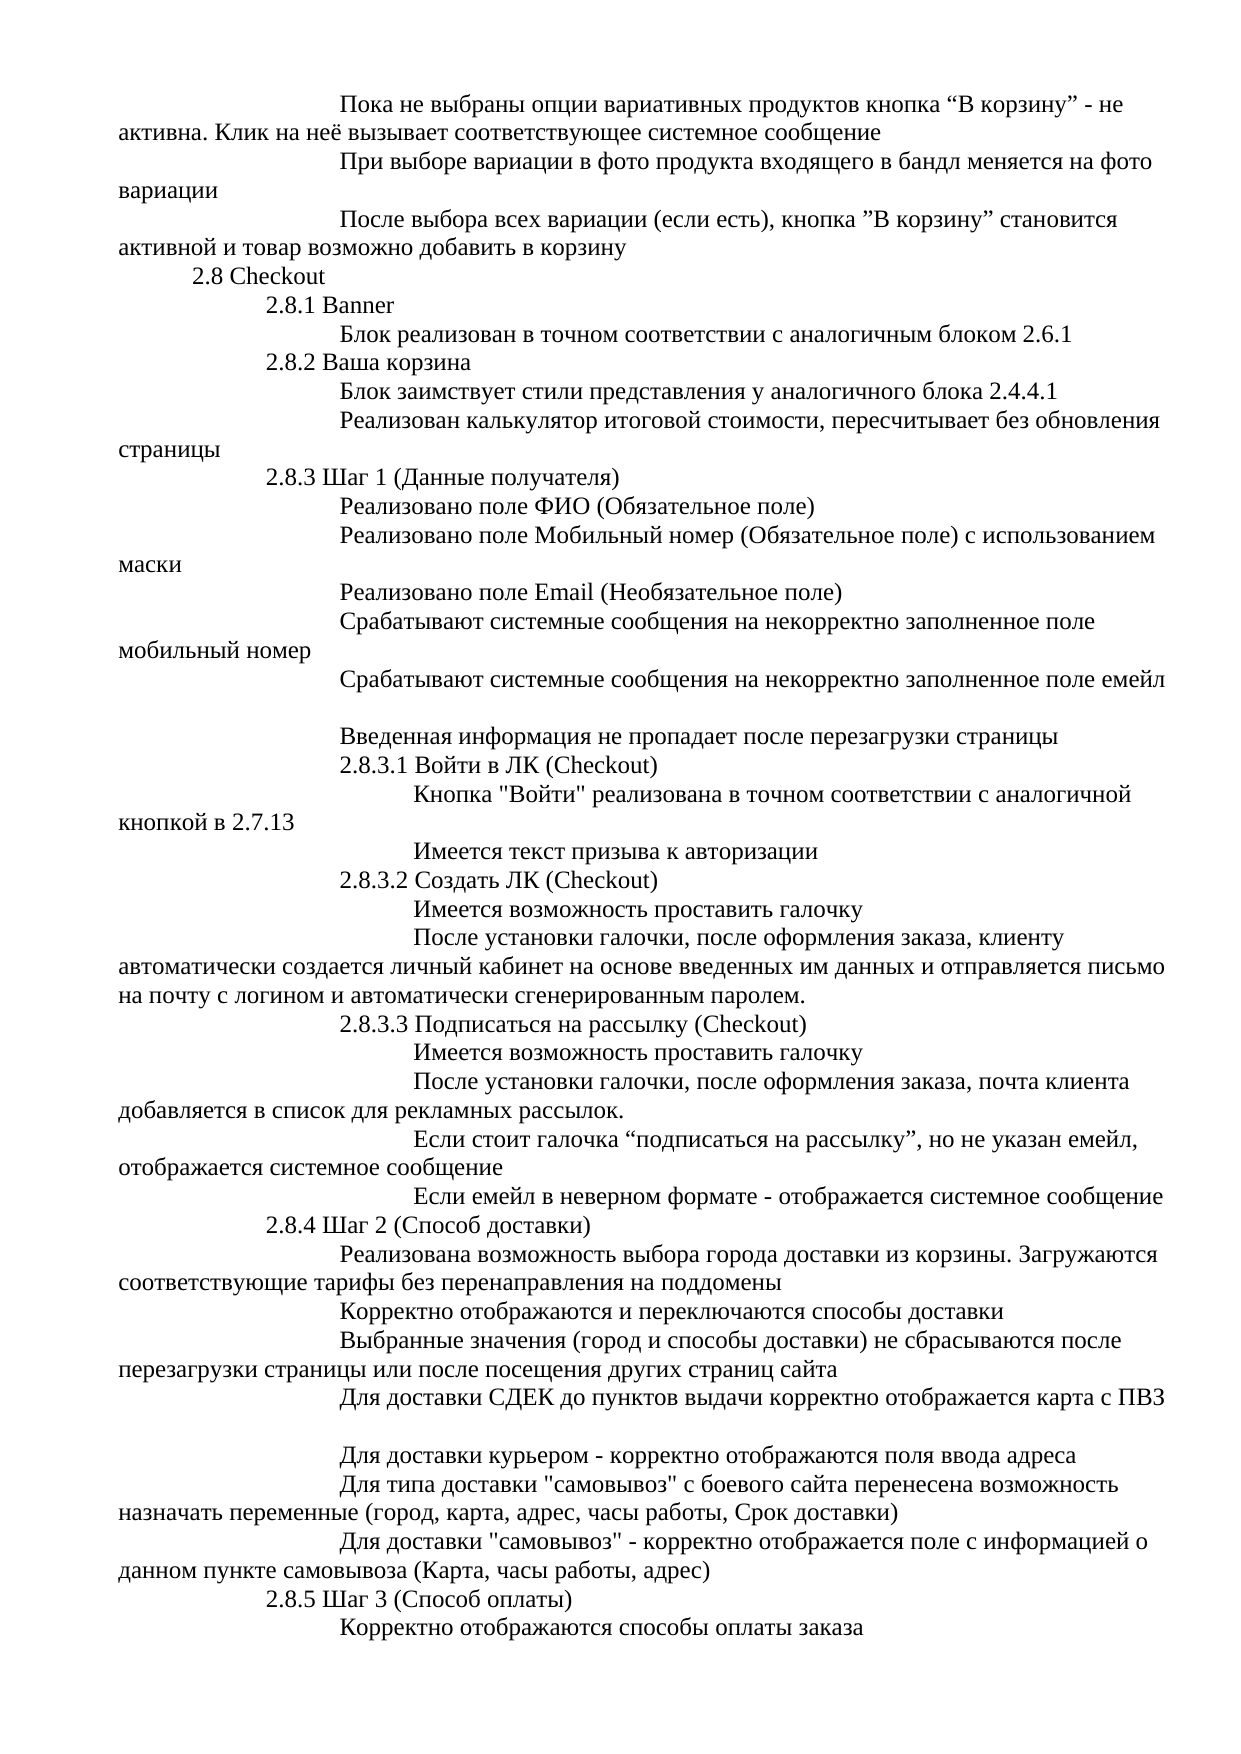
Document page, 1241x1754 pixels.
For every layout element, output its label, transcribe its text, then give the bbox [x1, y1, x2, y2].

text 2.8.3 Шаг 1 (Данные получателя) [118, 462, 1181, 491]
text Реализована возможность выбора города доставки из корзины. Загружаются соответствующие тарифы без перенаправления на поддомены [118, 1239, 1181, 1296]
text Реализован калькулятор итоговой стоимости, пересчитывает без обновления страницы [118, 405, 1181, 462]
text Имеется возможность проставить галочку [118, 1037, 1181, 1066]
text Срабатывают системные сообщения на некорректно заполненное поле емейл [118, 664, 1181, 721]
text Реализовано поле ФИО (Обязательное поле) [118, 491, 1181, 520]
text Корректно отображаются и переключаются способы доставки [118, 1296, 1181, 1325]
text После установки галочки, после оформления заказа, клиенту автоматически создается личный кабинет на основе введенных им данных и отправляется письмо на почту с логином и автоматически сгенерированным паролем. [118, 922, 1181, 1009]
text 2.8.1 Banner [118, 290, 1181, 319]
text Если емейл в неверном формате - отображается системное сообщение [118, 1181, 1181, 1210]
text Имеется возможность проставить галочку [118, 894, 1181, 922]
text Блок реализован в точном соответствии с аналогичным блоком 2.6.1 [118, 319, 1181, 347]
text Блок заимствует стили представления у аналогичного блока 2.4.4.1 [118, 376, 1181, 405]
text 2.8.2 Ваша корзина [118, 347, 1181, 376]
text 2.8.3.1 Войти в ЛК (Checkout) [118, 750, 1181, 779]
text Срабатывают системные сообщения на некорректно заполненное поле мобильный номер [118, 606, 1181, 664]
text 2.8.3.3 Подписаться на рассылку (Checkout) [118, 1009, 1181, 1037]
text Корректно отображаются способы оплаты заказа [118, 1612, 1181, 1641]
text 2.8.5 Шаг 3 (Способ оплаты) [118, 1584, 1181, 1612]
text Для доставки курьером - корректно отображаются поля ввода адреса [118, 1440, 1181, 1469]
text После установки галочки, после оформления заказа, почта клиента добавляется в список для рекламных рассылок. [118, 1066, 1181, 1124]
text Реализовано поле Мобильный номер (Обязательное поле) с использованием маски [118, 520, 1181, 577]
text Если стоит галочка “подписаться на рассылку”, но не указан емейл, отображается системное сообщение [118, 1124, 1181, 1181]
text 2.8.4 Шаг 2 (Способ доставки) [118, 1210, 1181, 1239]
text Выбранные значения (город и способы доставки) не сбрасываются после перезагрузки страницы или после посещения других страниц сайта [118, 1325, 1181, 1382]
text Пока не выбраны опции вариативных продуктов кнопка “В корзину” - не активна. Клик на неё вызывает соответствующее системное сообщение [118, 89, 1181, 146]
text Для доставки "самовывоз" - корректно отображается поле с информацией о данном пункте самовывоза (Карта, часы работы, адрес) [118, 1526, 1181, 1584]
text Введенная информация не пропадает после перезагрузки страницы [118, 721, 1181, 750]
text Для типа доставки "самовывоз" с боевого сайта перенесена возможность назначать переменные (город, карта, адрес, часы работы, Срок доставки) [118, 1469, 1181, 1526]
text Для доставки СДЕК до пунктов выдачи корректно отображается карта с ПВЗ [118, 1382, 1181, 1440]
text После выбора всех вариации (если есть), кнопка ”В корзину” становится активной и товар возможно добавить в корзину [118, 204, 1181, 261]
text Имеется текст призыва к авторизации [118, 836, 1181, 865]
text Реализовано поле Email (Необязательное поле) [118, 577, 1181, 606]
text При выборе вариации в фото продукта входящего в бандл меняется на фото вариации [118, 146, 1181, 204]
text Кнопка "Войти" реализована в точном соответствии с аналогичной кнопкой в 2.7.13 [118, 779, 1181, 836]
text 2.8 Checkout [118, 261, 1181, 290]
text 2.8.3.2 Создать ЛК (Checkout) [118, 865, 1181, 894]
